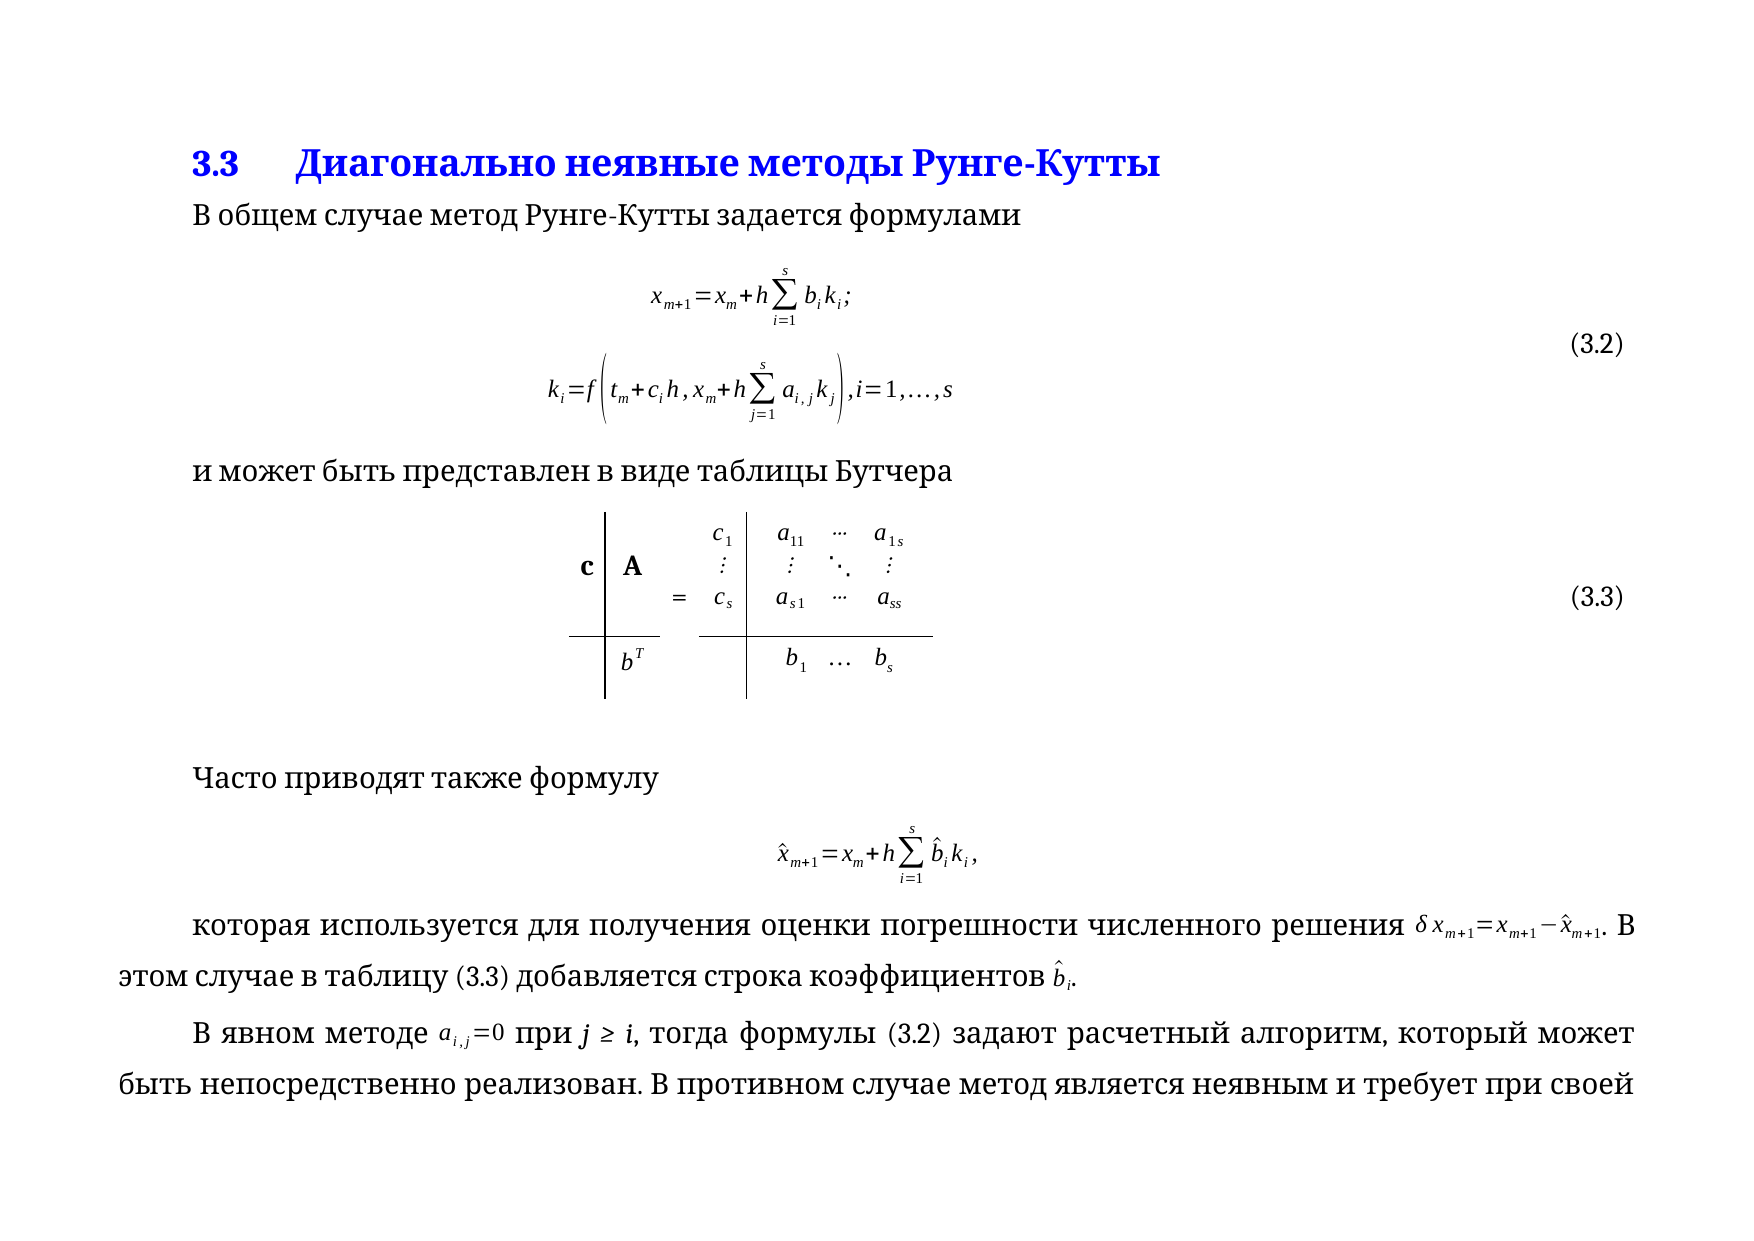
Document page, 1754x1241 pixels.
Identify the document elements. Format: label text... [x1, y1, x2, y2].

table_header [606, 512, 746, 699]
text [118, 1017, 1636, 1101]
table_header (3.2) [1384, 255, 1636, 449]
table_header [747, 512, 1383, 699]
text которая используется для получения оценки погрешности численного решения . В этом случае в таблицу (3.3) добавляется строка коэффициентов . [118, 909, 1636, 994]
table_header [118, 512, 604, 699]
subtitle Диагонально неявные методы Рунге-Кутты [118, 143, 1636, 186]
table_header [118, 255, 1383, 449]
text и может быть представлен в виде таблицы Бутчера [118, 455, 1636, 489]
text Часто приводят также формулу [118, 762, 1636, 796]
table_header (3.3) [1384, 512, 1636, 699]
text В общем случае метод Рунге-Кутты задается формулами [118, 199, 1636, 232]
